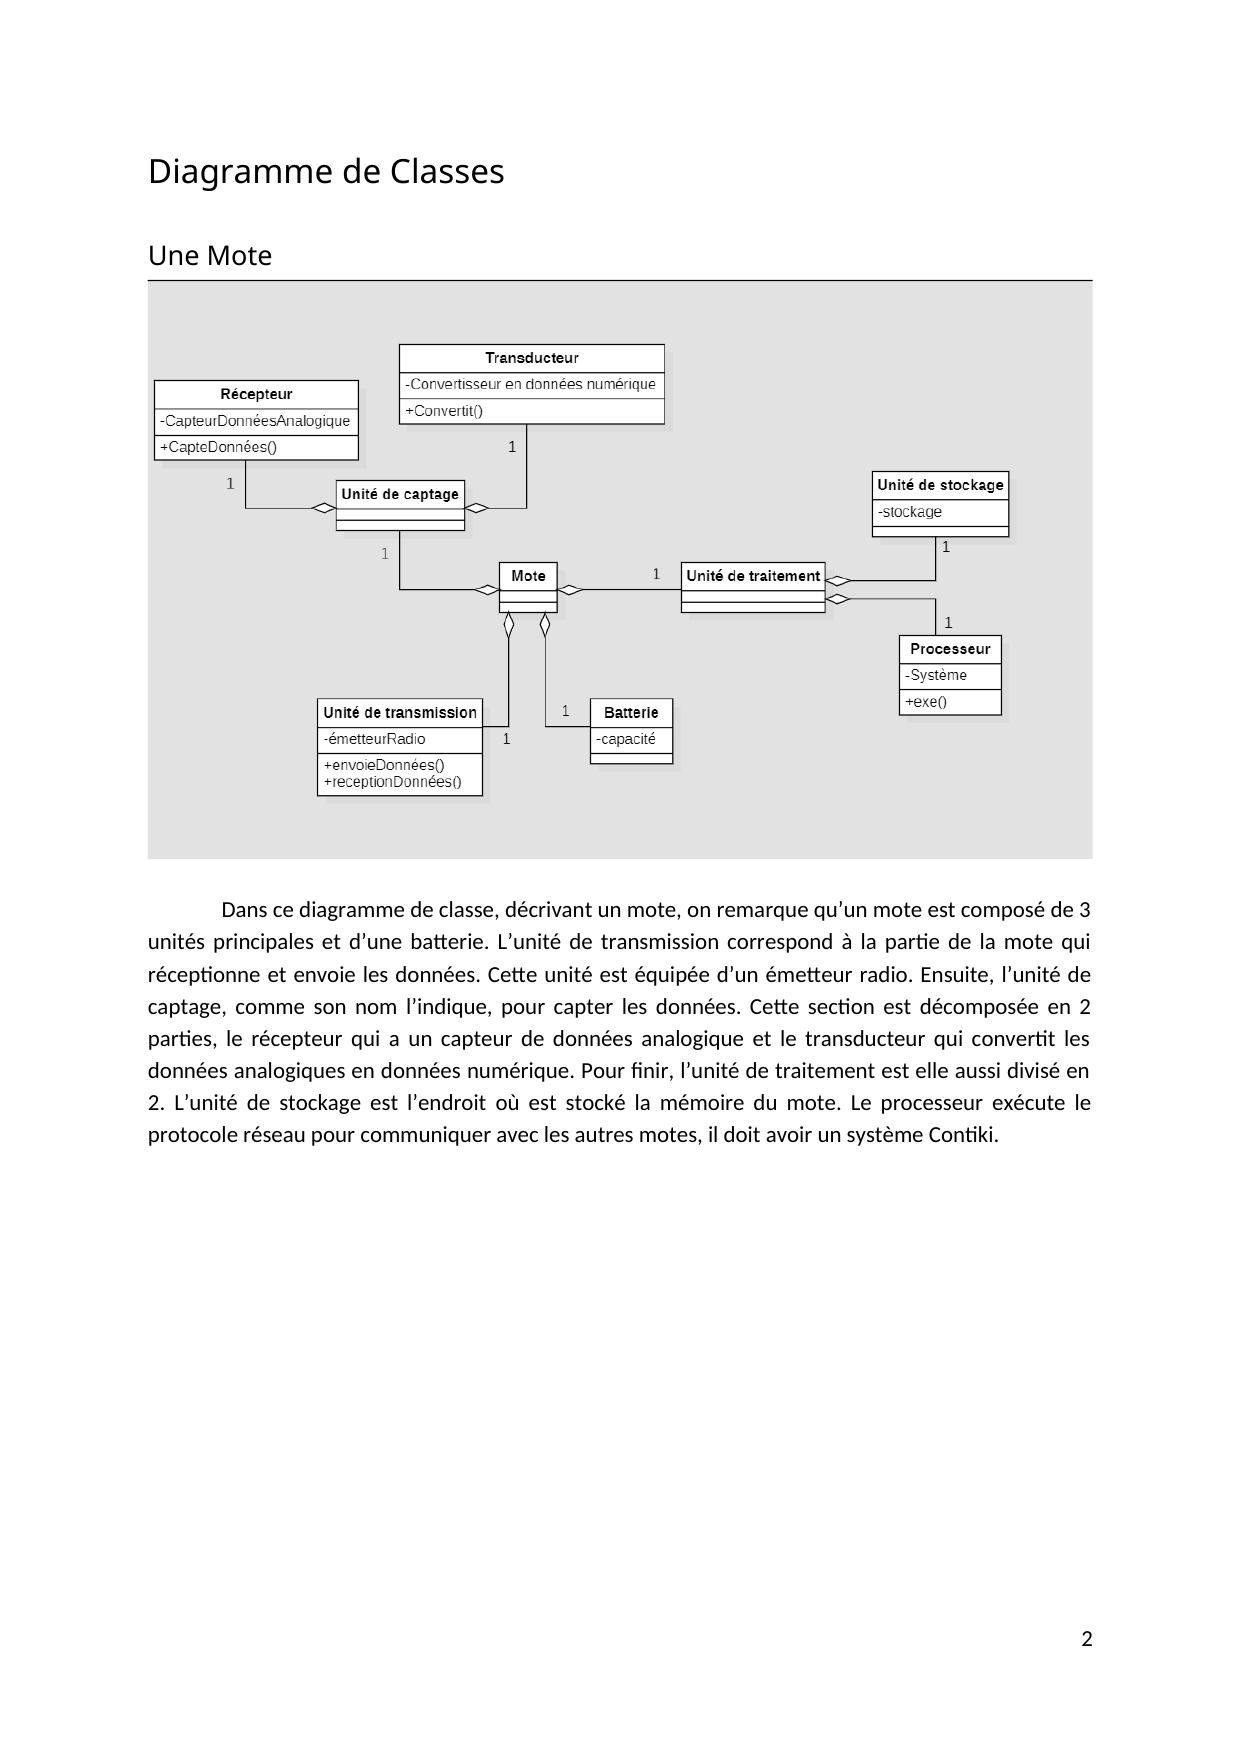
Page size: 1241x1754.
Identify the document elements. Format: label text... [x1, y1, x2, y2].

picture [147, 278, 1093, 859]
subtitle Diagramme de Classes [148, 148, 1093, 193]
text Dans ce diagramme de classe, décrivant un mote, on remarque qu’un mote est composé de 3 unités principales et d’une batterie. L’unité de transmission correspond à la partie de la mote qui réceptionne et envoie les données. Cette unité est équipée d’un émetteur radio. Ensuite, l’unité de captage, comme son nom l’indique, pour capter les données. Cette section est décomposée en 2 parties, le récepteur qui a un capteur de données analogique et le transducteur qui convertit les données analogiques en données numérique. Pour finir, l’unité de traitement est elle aussi divisé en 2. L’unité de stockage est l’endroit où est stocké la mémoire du mote. Le processeur exécute le protocole réseau pour communiquer avec les autres motes, il doit avoir un système Contiki. [148, 895, 1093, 1149]
subtitle Une Mote [148, 236, 1093, 273]
